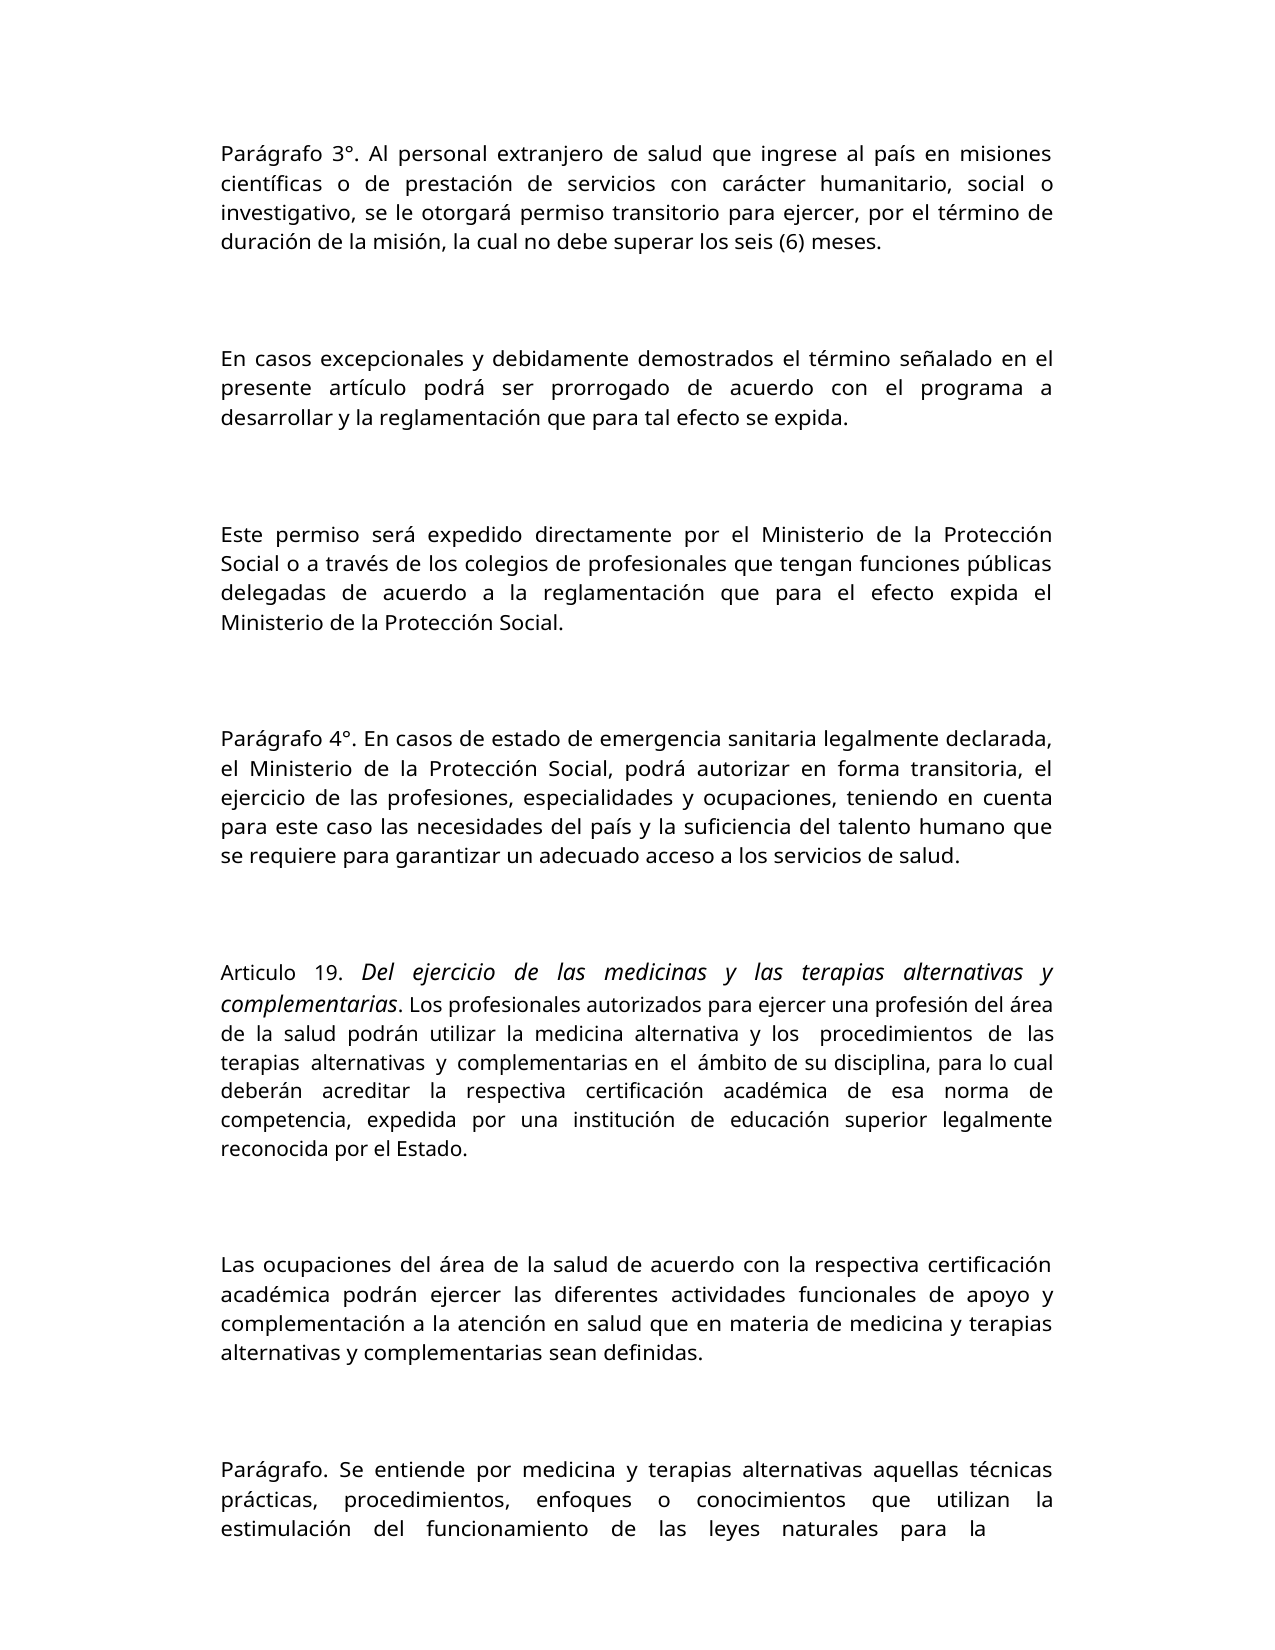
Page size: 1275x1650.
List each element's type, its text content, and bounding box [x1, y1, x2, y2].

text Parágrafo. Se entiende por medicina y terapias alternativas aquellas técnicas prácticas, procedimientos, enfoques o conocimientos que utilizan la estimulación del funcionamiento de las leyes naturales para la [220, 1456, 1053, 1543]
text En casos excepcionales y debidamente demostrados el término señalado en el presente artículo podrá ser prorrogado de acuerdo con el programa a desarrollar y la reglamentación que para tal efecto se expida. [220, 344, 1054, 431]
text Este permiso será expedido directamente por el Ministerio de la Protección Social o a través de los colegios de profesionales que tengan funciones públicas delegadas de acuerdo a la reglamentación que para el efecto expida el Ministerio de la Protección Social. [220, 520, 1053, 636]
text Parágrafo 4°. En casos de estado de emergencia sanitaria legalmente declarada, el Ministerio de la Protección Social, podrá autorizar en forma transitoria, el ejercicio de las profesiones, especialidades y ocupaciones, teniendo en cuenta para este caso las necesidades del país y la suficiencia del talento humano que se requiere para garantizar un adecuado acceso a los servicios de salud. [220, 724, 1054, 870]
text Las ocupaciones del área de la salud de acuerdo con la respectiva certificación académica podrán ejercer las diferentes actividades funcionales de apoyo y complementación a la atención en salud que en materia de medicina y terapias alternativas y complementarias sean definidas. [220, 1251, 1053, 1367]
text Parágrafo 3°. Al personal extranjero de salud que ingrese al país en misiones científicas o de prestación de servicios con carácter humanitario, social o investigativo, se le otorgará permiso transitorio para ejercer, por el término de duración de la misión, la cual no debe superar los seis (6) meses. [220, 139, 1053, 256]
text Articulo 19. Del ejercicio de las medicinas y las terapias alternativas y complementarias. Los profesionales autorizados para ejercer una profesión del área de la salud podrán utilizar la medicina alternativa y los procedimientos de las terapias alternativas y complementarias en el ámbito de su disciplina, para lo cual deberán acreditar la respectiva certificación académica de esa norma de competencia, expedida por una institución de educación superior legalmente reconocida por el Estado. [220, 956, 1054, 1162]
